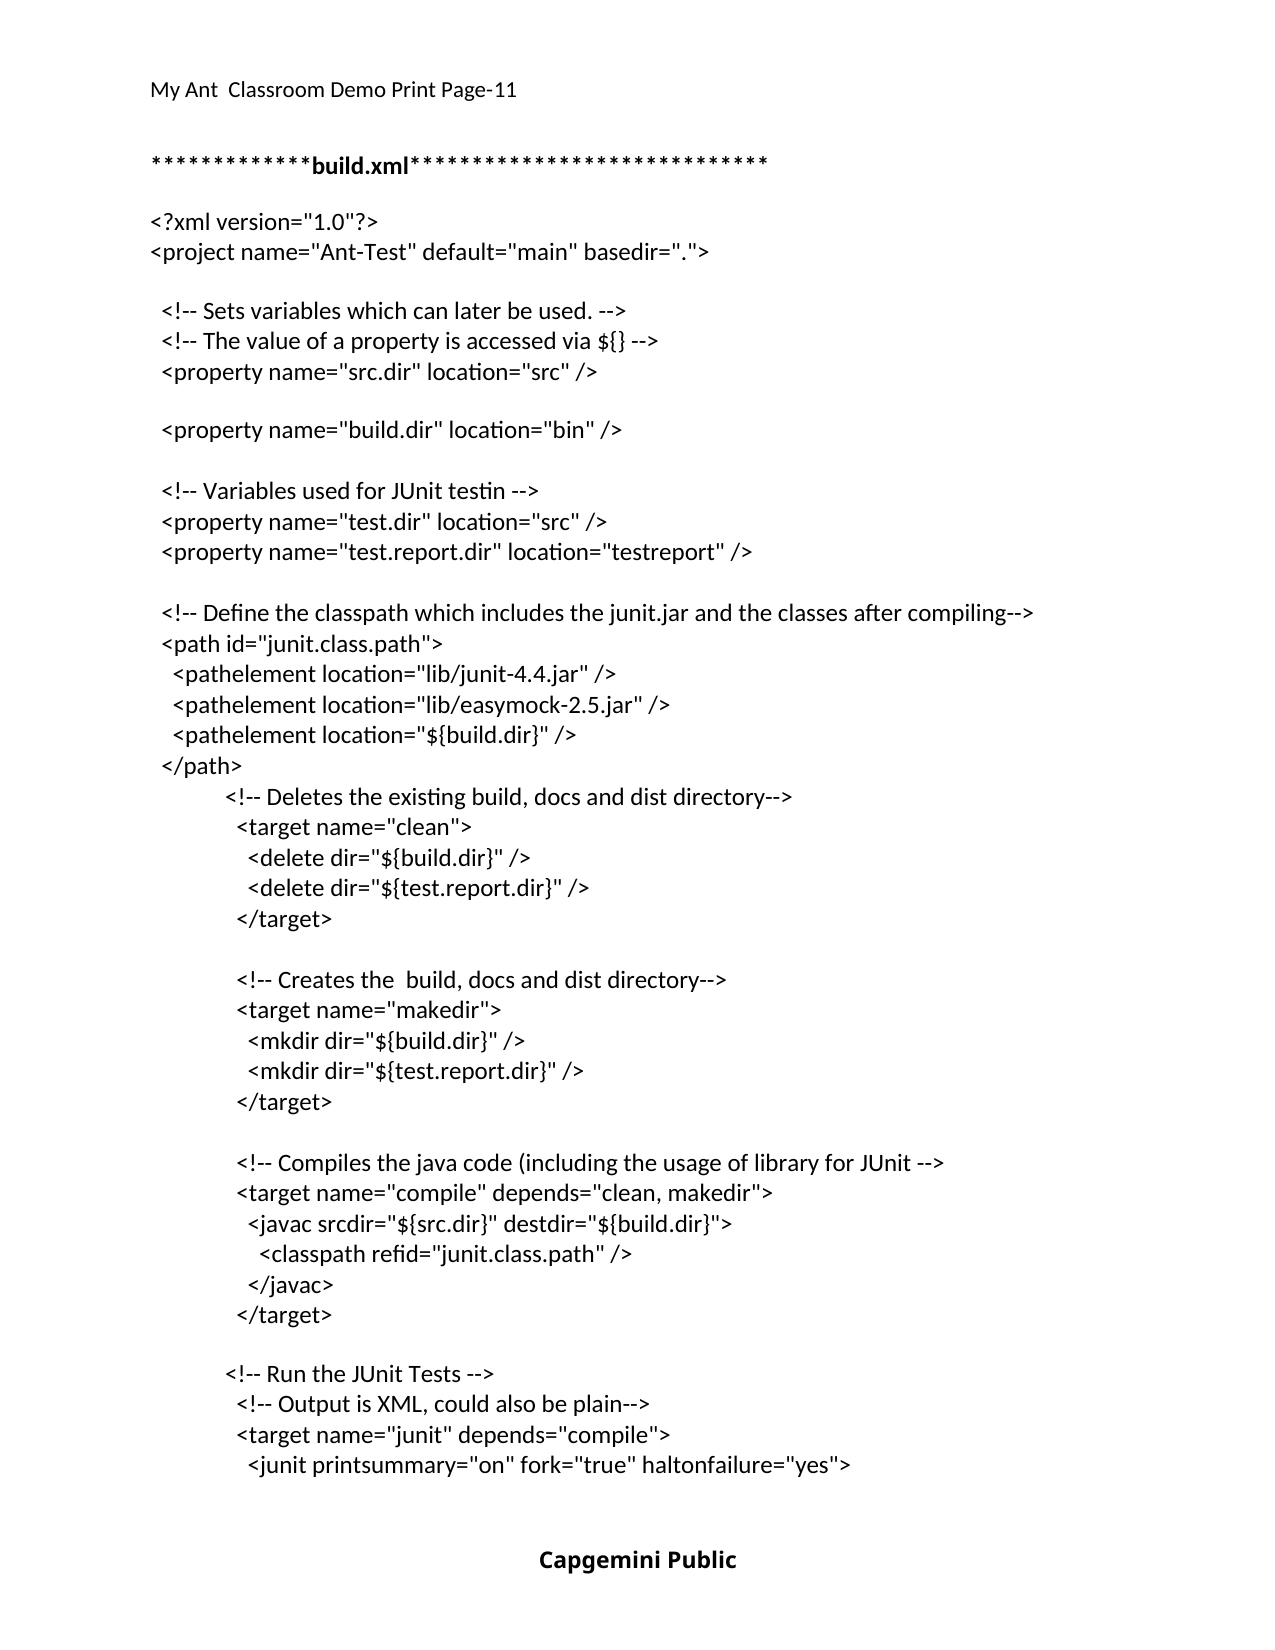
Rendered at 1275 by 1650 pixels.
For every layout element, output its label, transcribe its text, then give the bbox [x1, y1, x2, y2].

text <junit printsummary="on" fork="true" haltonfailure="yes"> [150, 1450, 1125, 1480]
text <!-- Define the classpath which includes the junit.jar and the classes after compiling--> [150, 598, 1125, 628]
text <!-- Creates the build, docs and dist directory--> [150, 964, 1125, 994]
text <delete dir="${build.dir}" /> [150, 842, 1125, 872]
text </target> [150, 903, 1125, 933]
text <classpath refid="junit.class.path" /> [150, 1238, 1125, 1269]
text <!-- Output is XML, could also be plain--> [150, 1389, 1125, 1419]
text *************build.xml***************************** [150, 150, 1125, 181]
text <property name="src.dir" location="src" /> [150, 356, 1125, 386]
text <pathelement location="${build.dir}" /> [150, 720, 1125, 750]
text <!-- Variables used for JUnit testin --> [150, 476, 1125, 506]
text <property name="build.dir" location="bin" /> [150, 414, 1125, 445]
text <!-- Compiles the java code (including the usage of library for JUnit --> [150, 1147, 1125, 1177]
text <!-- Sets variables which can later be used. --> [150, 295, 1125, 325]
text <target name="junit" depends="compile"> [150, 1419, 1125, 1450]
text <javac srcdir="${src.dir}" destdir="${build.dir}"> [150, 1208, 1125, 1238]
text <mkdir dir="${test.report.dir}" /> [150, 1055, 1125, 1086]
text </target> [150, 1086, 1125, 1116]
text </javac> [150, 1269, 1125, 1299]
text </target> [150, 1299, 1125, 1330]
text <property name="test.report.dir" location="testreport" /> [150, 537, 1125, 567]
text <target name="compile" depends="clean, makedir"> [150, 1177, 1125, 1208]
text <!-- The value of a property is accessed via ${} --> [150, 325, 1125, 356]
text </path> [150, 750, 1125, 781]
text <!-- Deletes the existing build, docs and dist directory--> [150, 781, 1125, 811]
text <!-- Run the JUnit Tests --> [150, 1358, 1125, 1389]
text <project name="Ant-Test" default="main" basedir="."> [150, 236, 1125, 267]
text <property name="test.dir" location="src" /> [150, 506, 1125, 537]
text <pathelement location="lib/junit-4.4.jar" /> [150, 659, 1125, 689]
text <target name="clean"> [150, 811, 1125, 842]
text <path id="junit.class.path"> [150, 628, 1125, 659]
text <pathelement location="lib/easymock-2.5.jar" /> [150, 689, 1125, 720]
text <delete dir="${test.report.dir}" /> [150, 872, 1125, 903]
text <mkdir dir="${build.dir}" /> [150, 1025, 1125, 1055]
text <target name="makedir"> [150, 994, 1125, 1025]
text <?xml version="1.0"?> [150, 206, 1125, 236]
